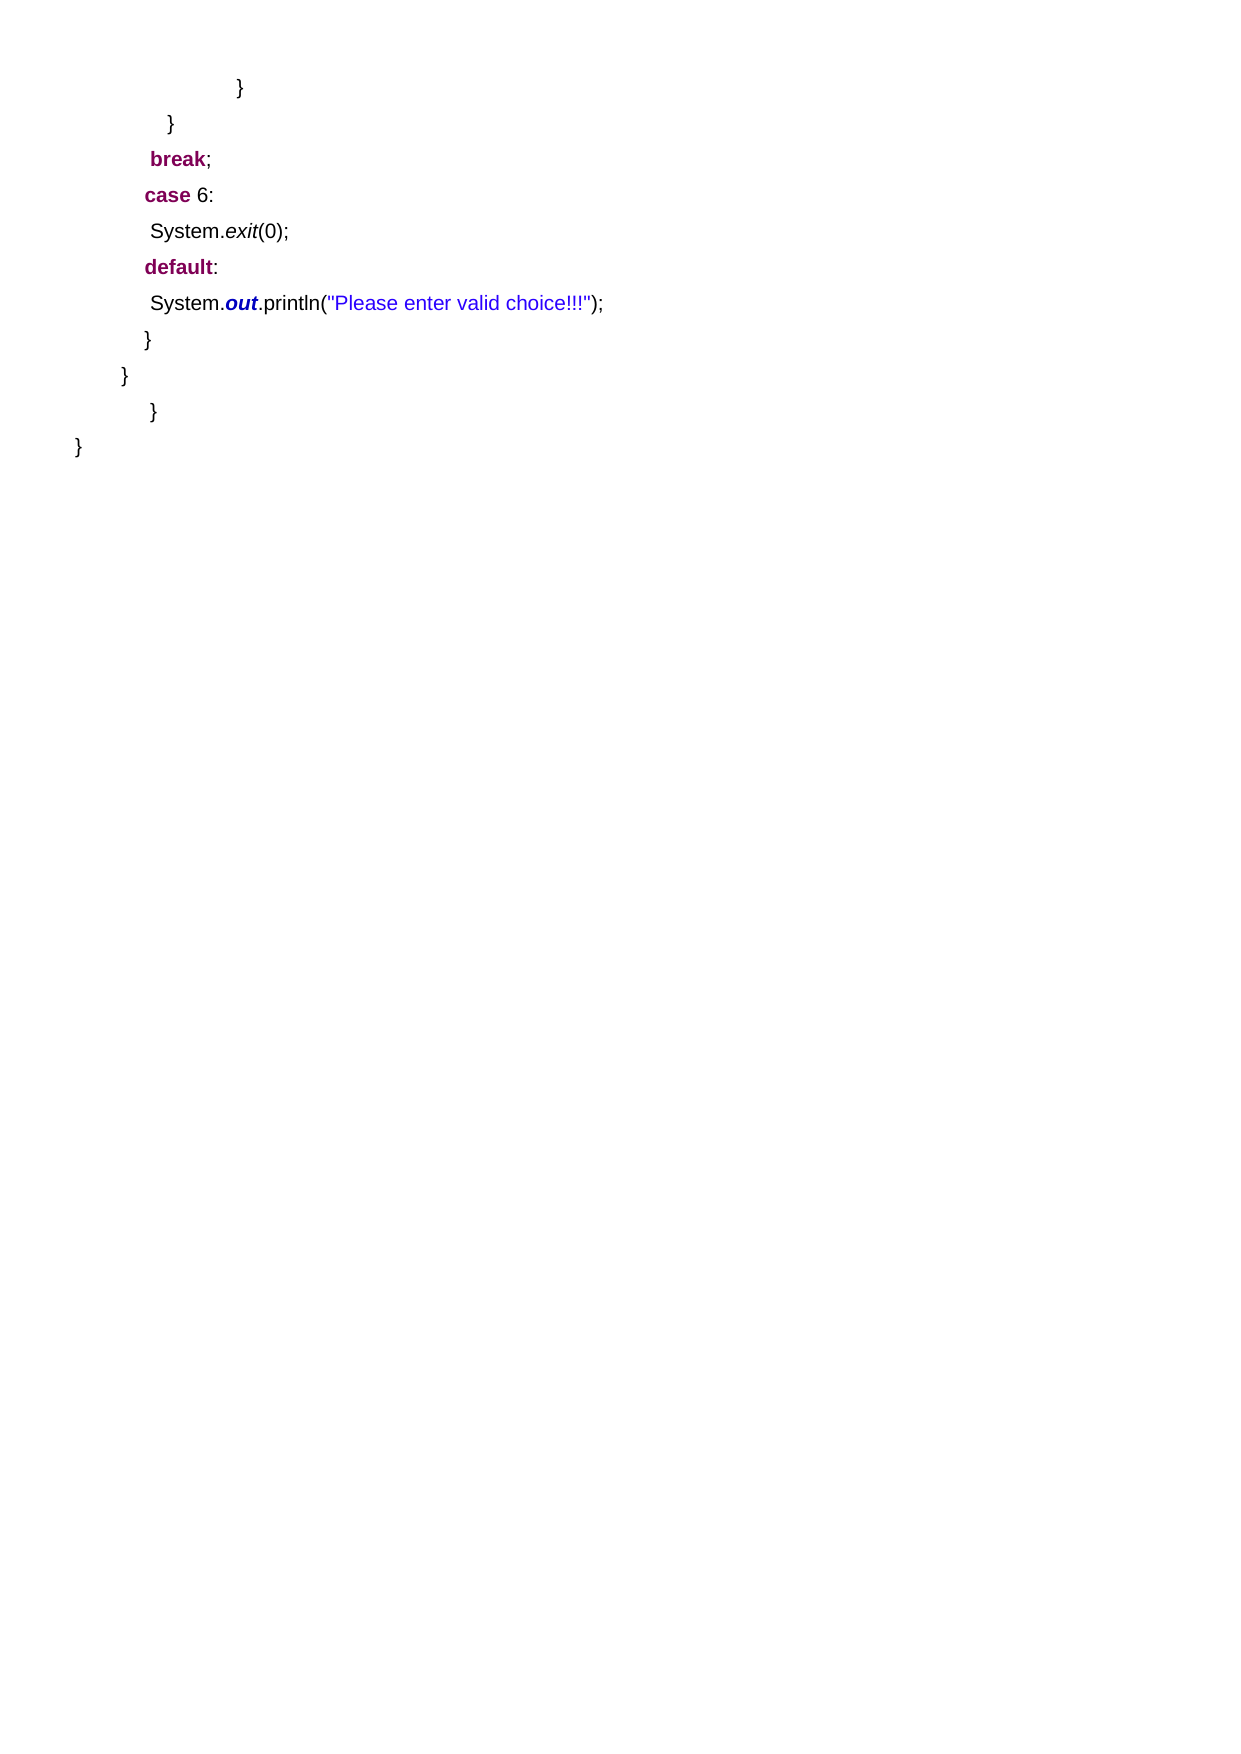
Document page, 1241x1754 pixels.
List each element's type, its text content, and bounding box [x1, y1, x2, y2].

text } [75, 327, 1165, 351]
text } [75, 398, 1165, 422]
text break; [75, 147, 1165, 171]
text System.exit(0); [75, 219, 1165, 243]
text case 6: [75, 183, 1165, 207]
text } [75, 434, 1165, 458]
text } [75, 111, 1165, 135]
text System.out.println("Please enter valid choice!!!"); [75, 291, 1165, 314]
text default: [75, 255, 1165, 279]
text } [75, 362, 1165, 386]
text } [75, 75, 1165, 99]
